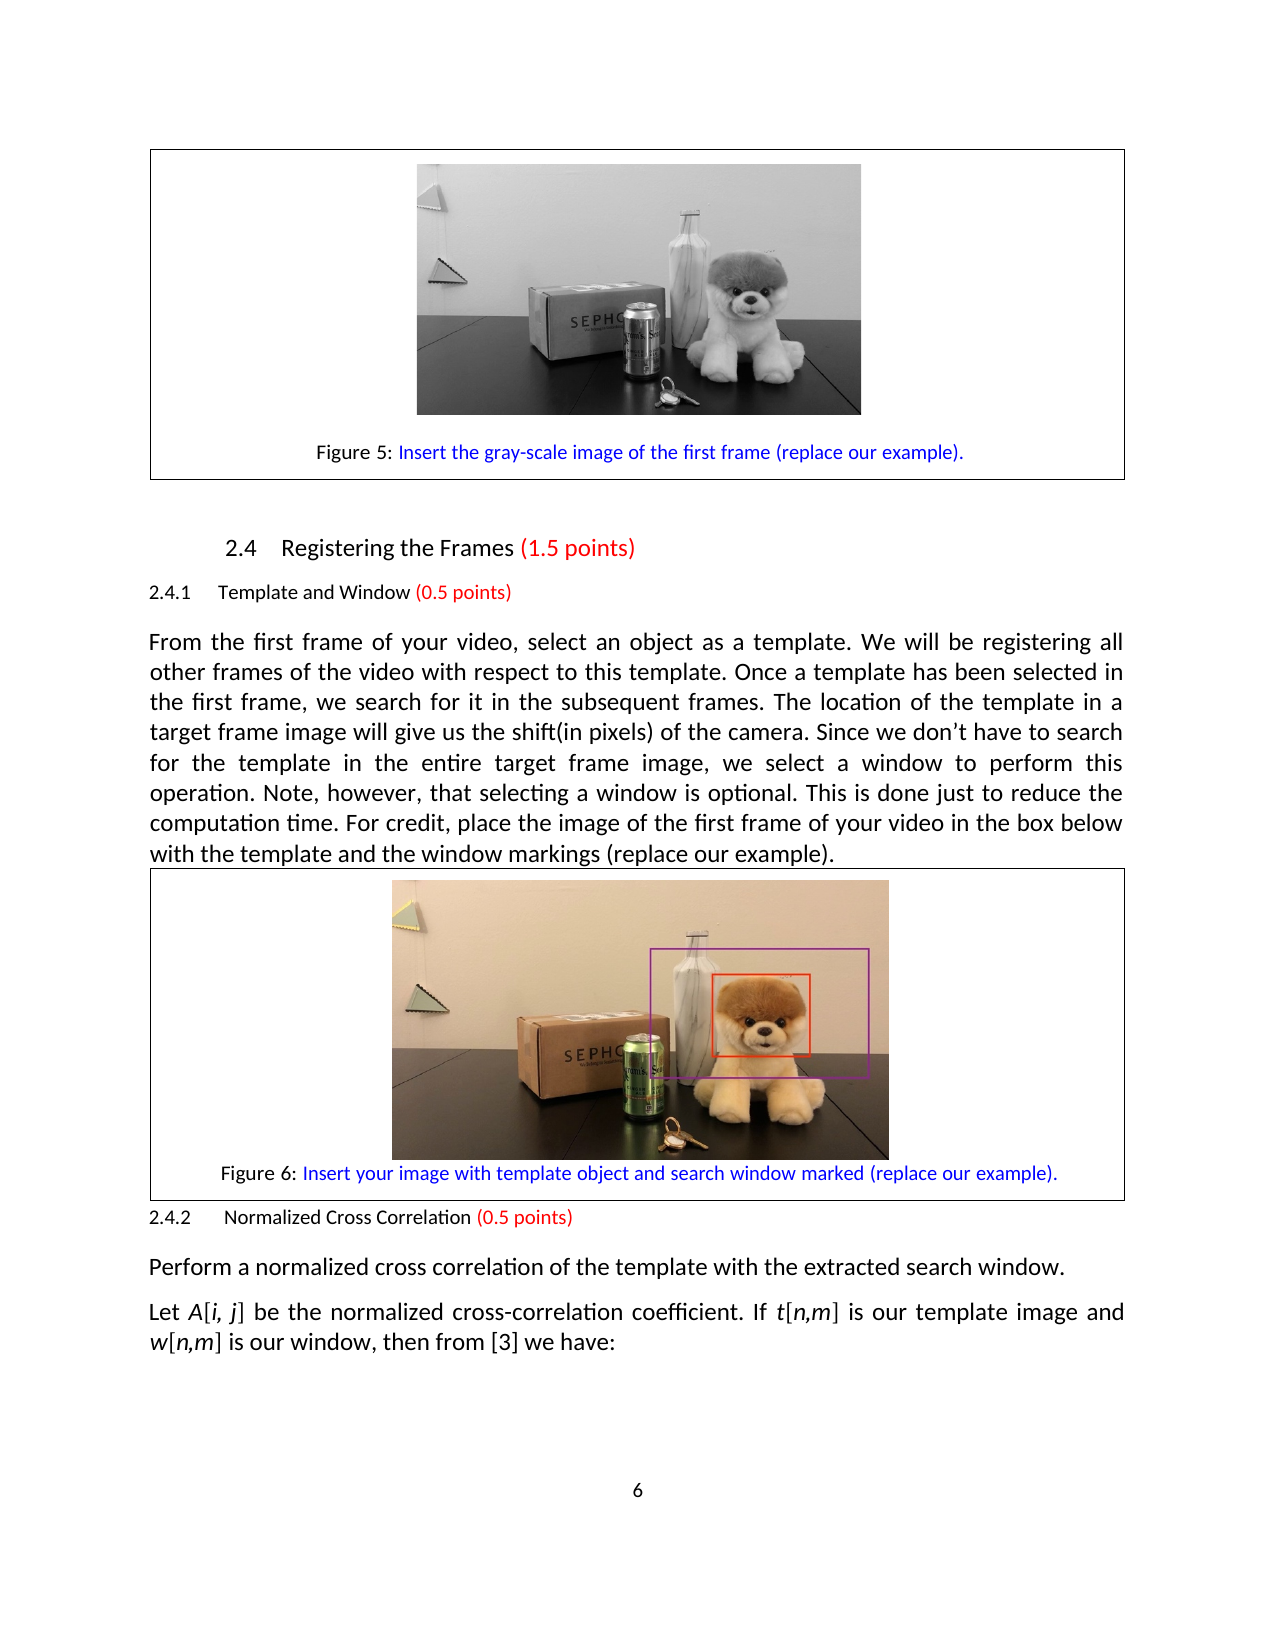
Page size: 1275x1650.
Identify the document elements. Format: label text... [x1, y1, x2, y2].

picture [416, 164, 862, 415]
list Registering the Frames (1.5 points) [225, 532, 1125, 563]
text Perform a normalized cross correlation of the template with the extracted search window. [148, 1251, 1125, 1281]
subtitle 2.4.2 Normalized Cross Correlation (0.5 points) [148, 1204, 1125, 1229]
text From the first frame of your video, select an object as a template. We will be registering all other frames of the video with respect to this template. Once a template has been selected in the first frame, we search for it in the subsequent frames. The location of the template in a target frame image will give us the shift(in pixels) of the camera. Since we don’t have to search for the template in the entire target frame image, we select a window to perform this operation. Note, however, that selecting a window is optional. This is done just to reduce the computation time. For credit, place the image of the first frame of your video in the box below with the template and the window markings (replace our example). [148, 626, 1125, 868]
text Let A[i, j] be the normalized cross-correlation coefficient. If t[n,m] is our template image and w[n,m] is our window, then from [3] we have: [148, 1296, 1125, 1356]
subtitle 2.4.1 Template and Window (0.5 points) [148, 579, 1125, 605]
picture [392, 880, 889, 1160]
